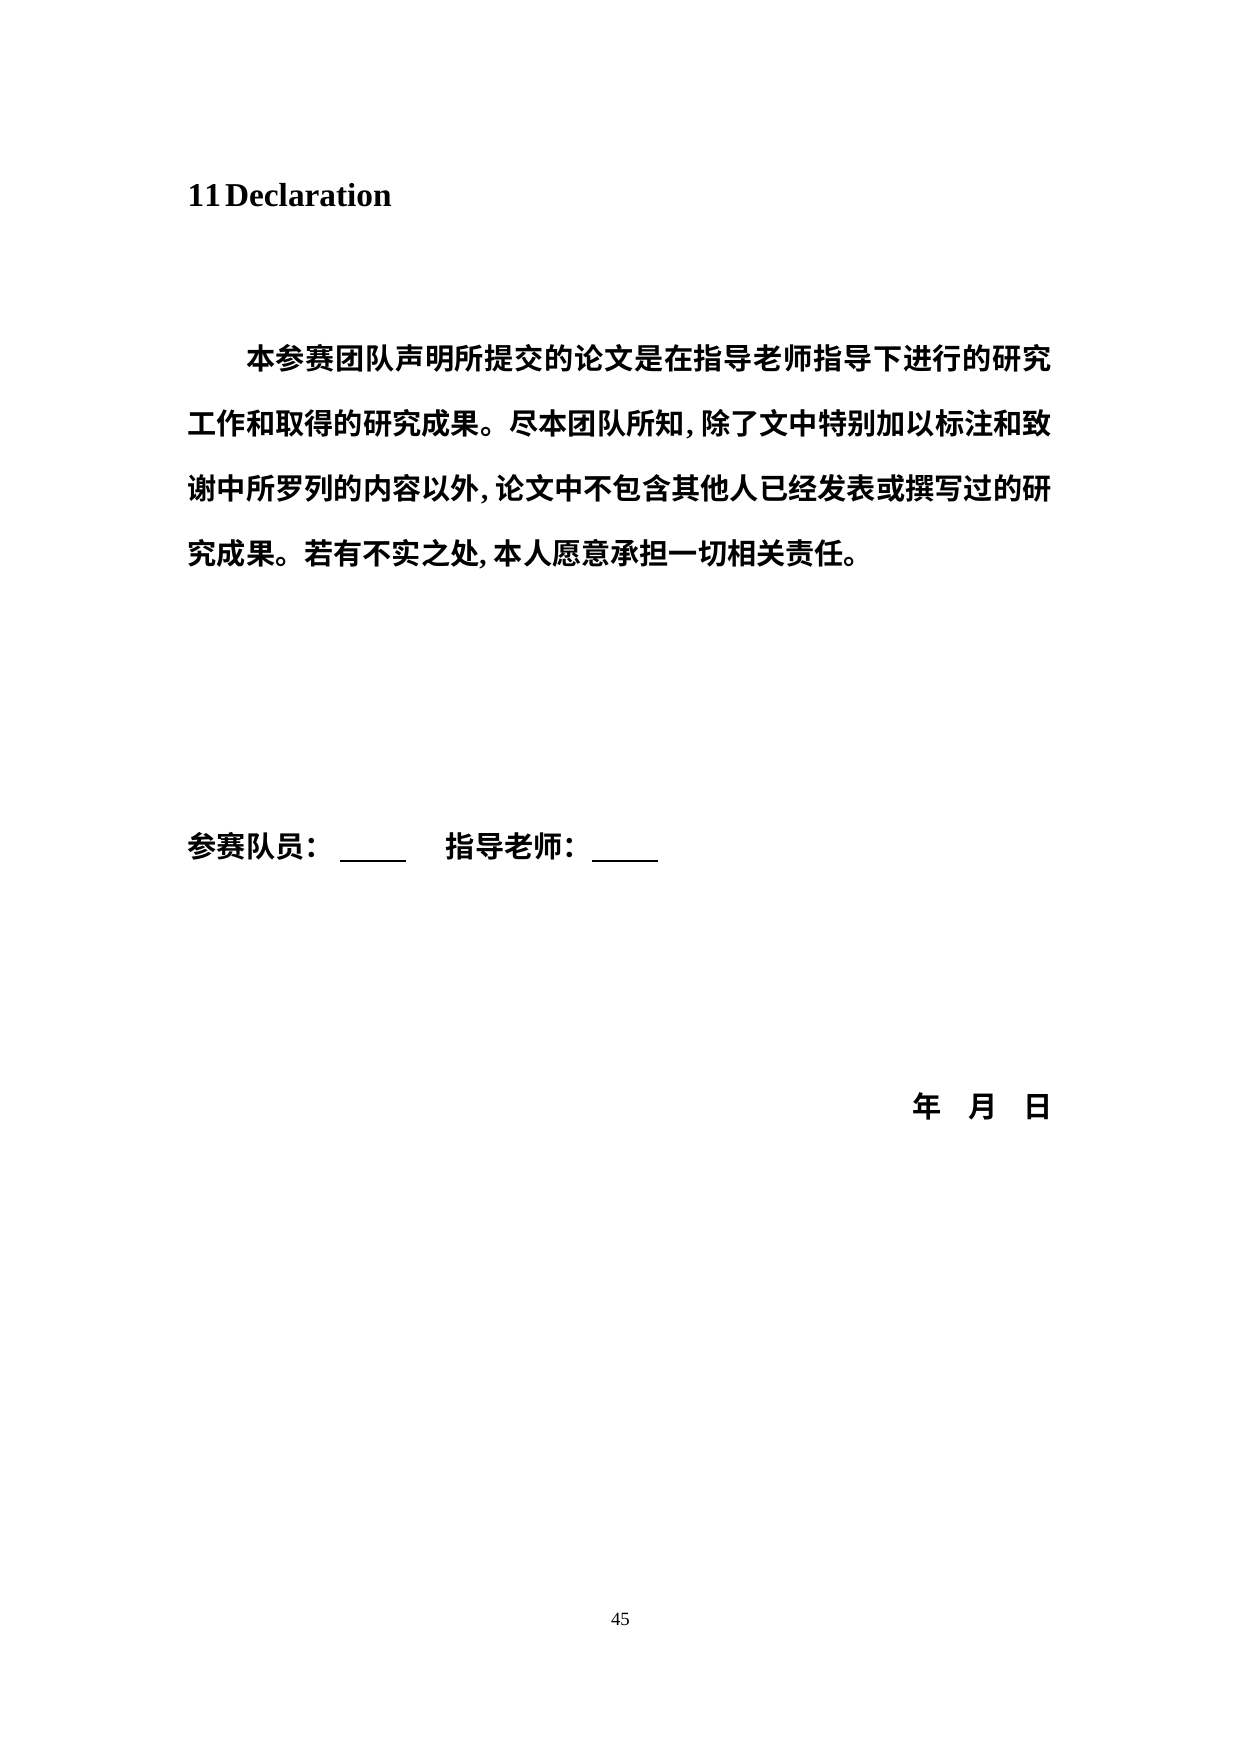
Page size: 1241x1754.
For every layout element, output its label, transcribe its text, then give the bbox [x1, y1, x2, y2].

list Declaration [187, 162, 1053, 227]
text 本参赛团队声明所提交的论文是在指导老师指导下进行的研究工作和取得的研究成果。尽本团队所知, 除了文中特别加以标注和致谢中所罗列的内容以外, 论文中不包含其他人已经发表或撰写过的研究成果。若有不实之处, 本人愿意承担一切相关责任。 [187, 324, 1053, 584]
text 参赛队员： 指导老师： [187, 812, 994, 877]
text 年 月 日 [187, 1072, 1053, 1137]
